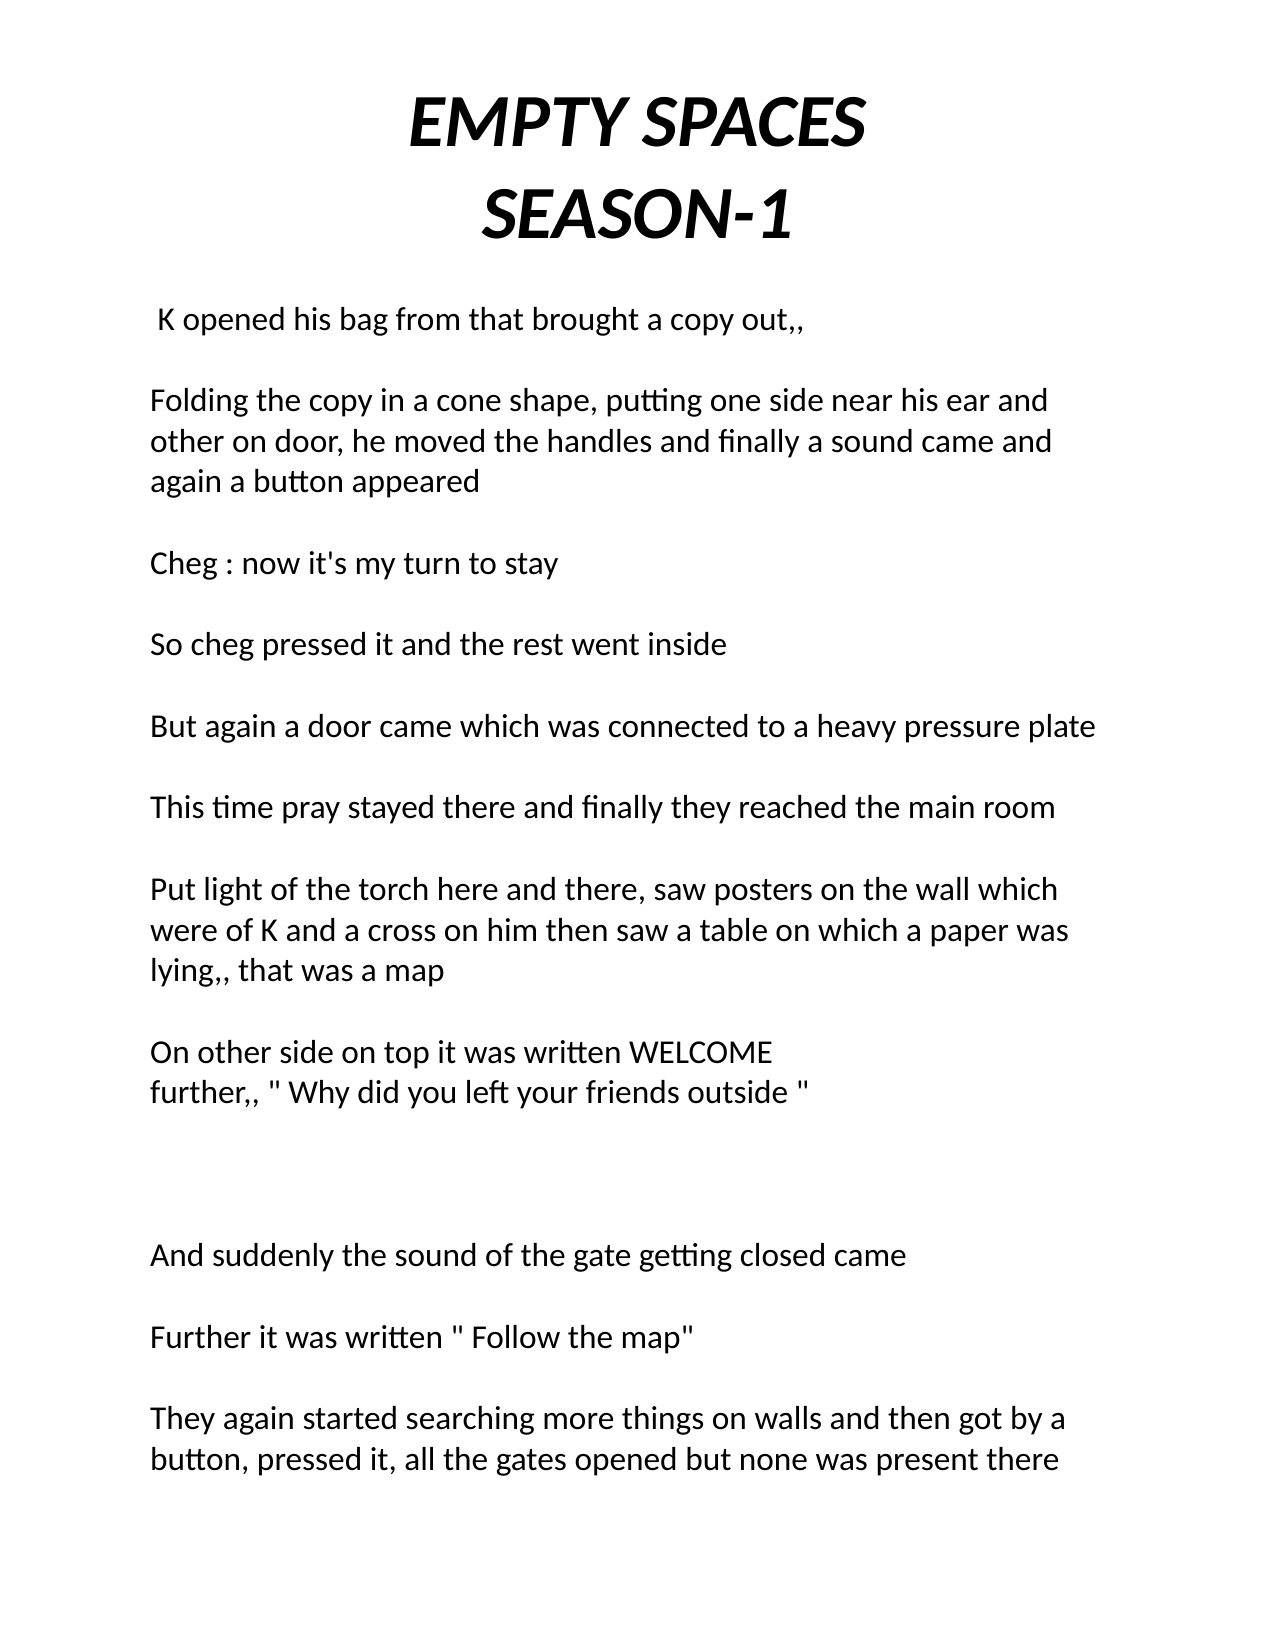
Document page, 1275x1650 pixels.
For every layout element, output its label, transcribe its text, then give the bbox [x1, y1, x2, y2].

text This time pray stayed there and finally they reached the main room [150, 786, 1125, 827]
text But again a door came which was connected to a heavy pressure plate [150, 705, 1125, 746]
text Further it was written " Follow the map" [150, 1316, 1125, 1357]
text So cheg pressed it and the rest went inside [150, 623, 1125, 664]
text Cheg : now it's my turn to stay [150, 542, 1125, 583]
text And suddenly the sound of the gate getting closed came [150, 1234, 1125, 1275]
text On other side on top it was written WELCOME [150, 1031, 1125, 1071]
text further,, " Why did you left your friends outside " [150, 1071, 1125, 1112]
text K opened his bag from that brought a copy out,, [150, 298, 1125, 338]
text They again started searching more things on walls and then got by a button, pressed it, all the gates opened but none was present there [150, 1397, 1125, 1479]
text Folding the copy in a cone shape, putting one side near his ear and other on door, he moved the handles and finally a sound came and again a button appeared [150, 379, 1125, 501]
text Put light of the torch here and there, saw posters on the wall which were of K and a cross on him then saw a table on which a paper was lying,, that was a map [150, 868, 1125, 990]
